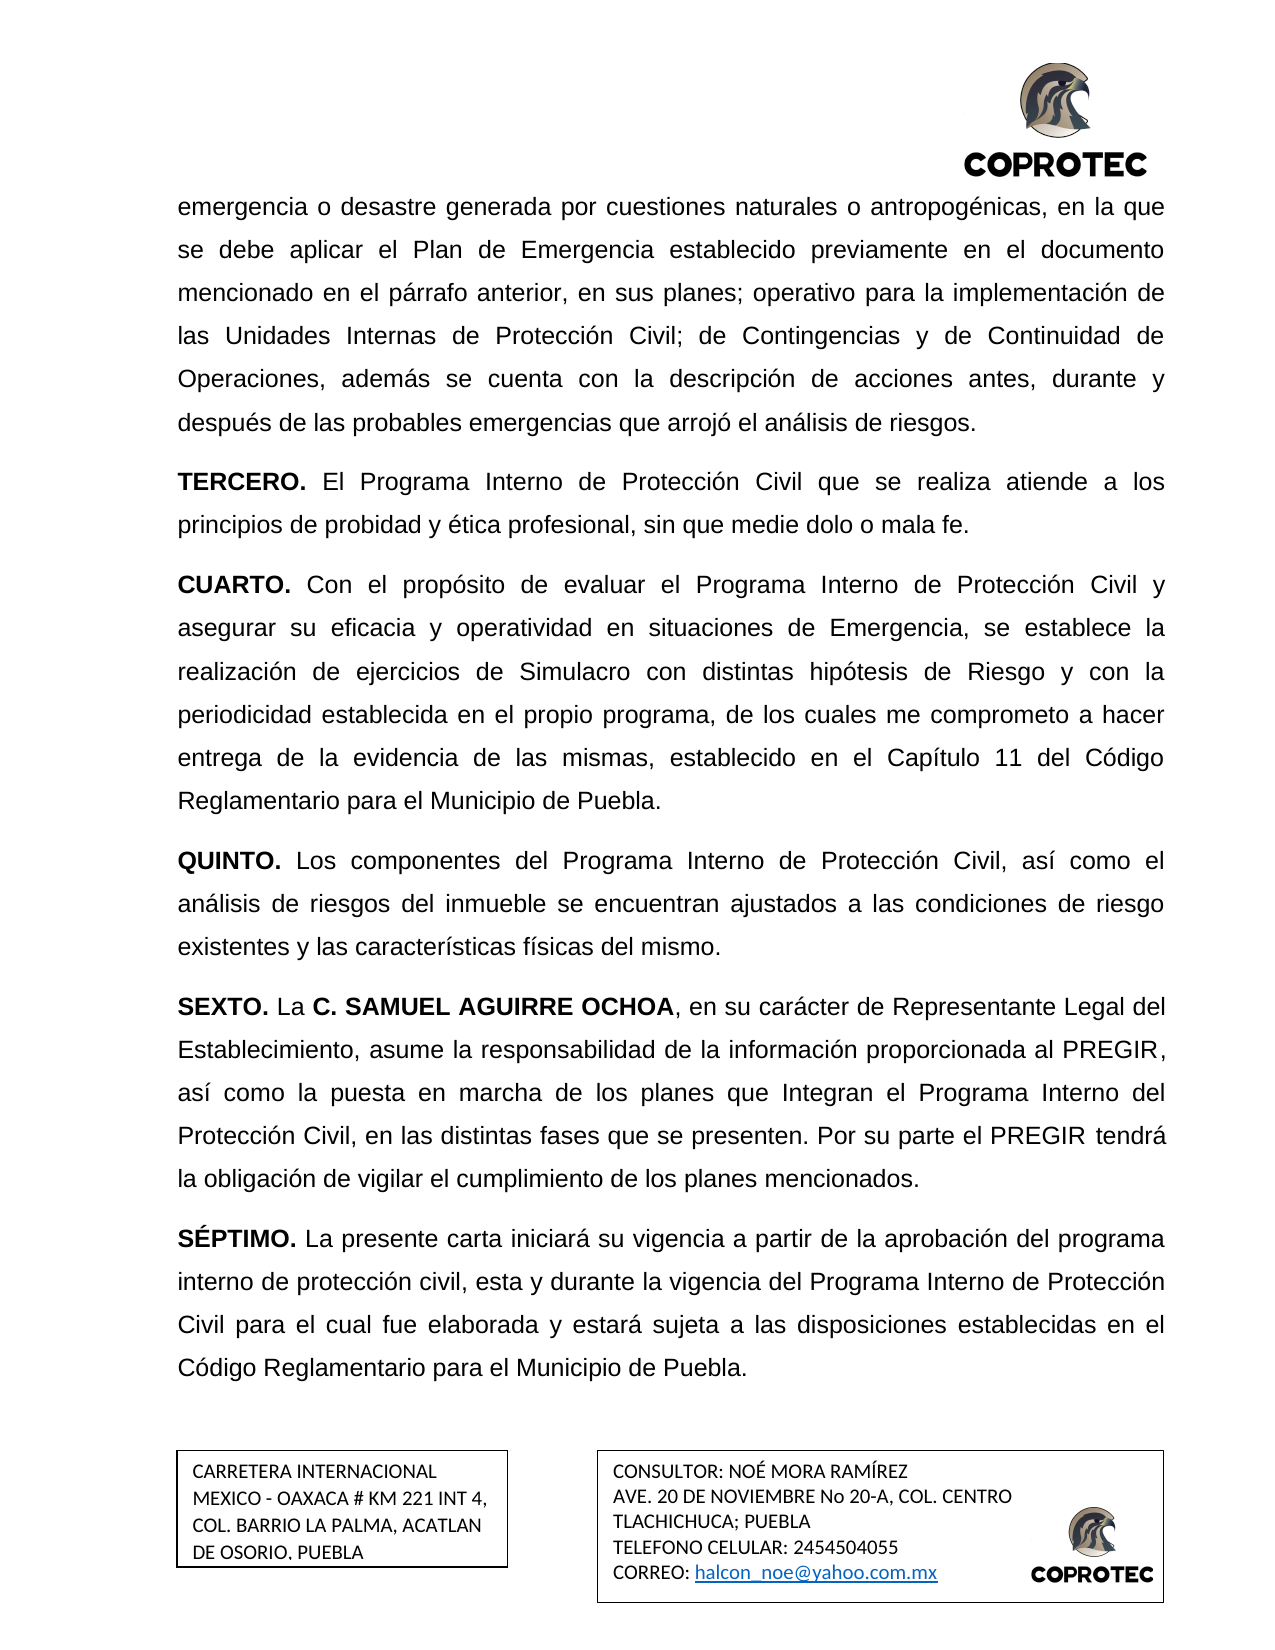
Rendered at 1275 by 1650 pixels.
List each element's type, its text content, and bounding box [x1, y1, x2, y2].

text TERCERO. El Programa Interno de Protección Civil que se realiza atiende a los principios de probidad y ética profesional, sin que medie dolo o mala fe. [177, 467, 1167, 539]
text CUARTO. Con el propósito de evaluar el Programa Interno de Protección Civil y asegurar su eficacia y operatividad en situaciones de Emergencia, se establece la realización de ejercicios de Simulacro con distintas hipótesis de Riesgo y con la periodicidad establecida en el propio programa, de los cuales me comprometo a hacer entrega de la evidencia de las mismas, establecido en el Capítulo 11 del Código Reglamentario para el Municipio de Puebla. [177, 570, 1167, 815]
text SÉPTIMO. La presente carta iniciará su vigencia a partir de la aprobación del programa interno de protección civil, esta y durante la vigencia del Programa Interno de Protección Civil para el cual fue elaborada y estará sujeta a las disposiciones establecidas en el Código Reglamentario para el Municipio de Puebla. [177, 1224, 1167, 1382]
picture [964, 63, 1147, 179]
text QUINTO. Los componentes del Programa Interno de Protección Civil, así como el análisis de riesgos del inmueble se encuentran ajustados a las condiciones de riesgo existentes y las características físicas del mismo. [177, 846, 1167, 961]
text SEXTO. La C. SAMUEL AGUIRRE OCHOA, en su carácter de Representante Legal del Establecimiento, asume la responsabilidad de la información proporcionada al PREGIR, así como la puesta en marcha de los planes que Integran el Programa Interno del Protección Civil, en las distintas fases que se presenten. Por su parte el PREGIR tendrá la obligación de vigilar el cumplimiento de los planes mencionados. [177, 992, 1167, 1193]
picture [1031, 1507, 1153, 1584]
